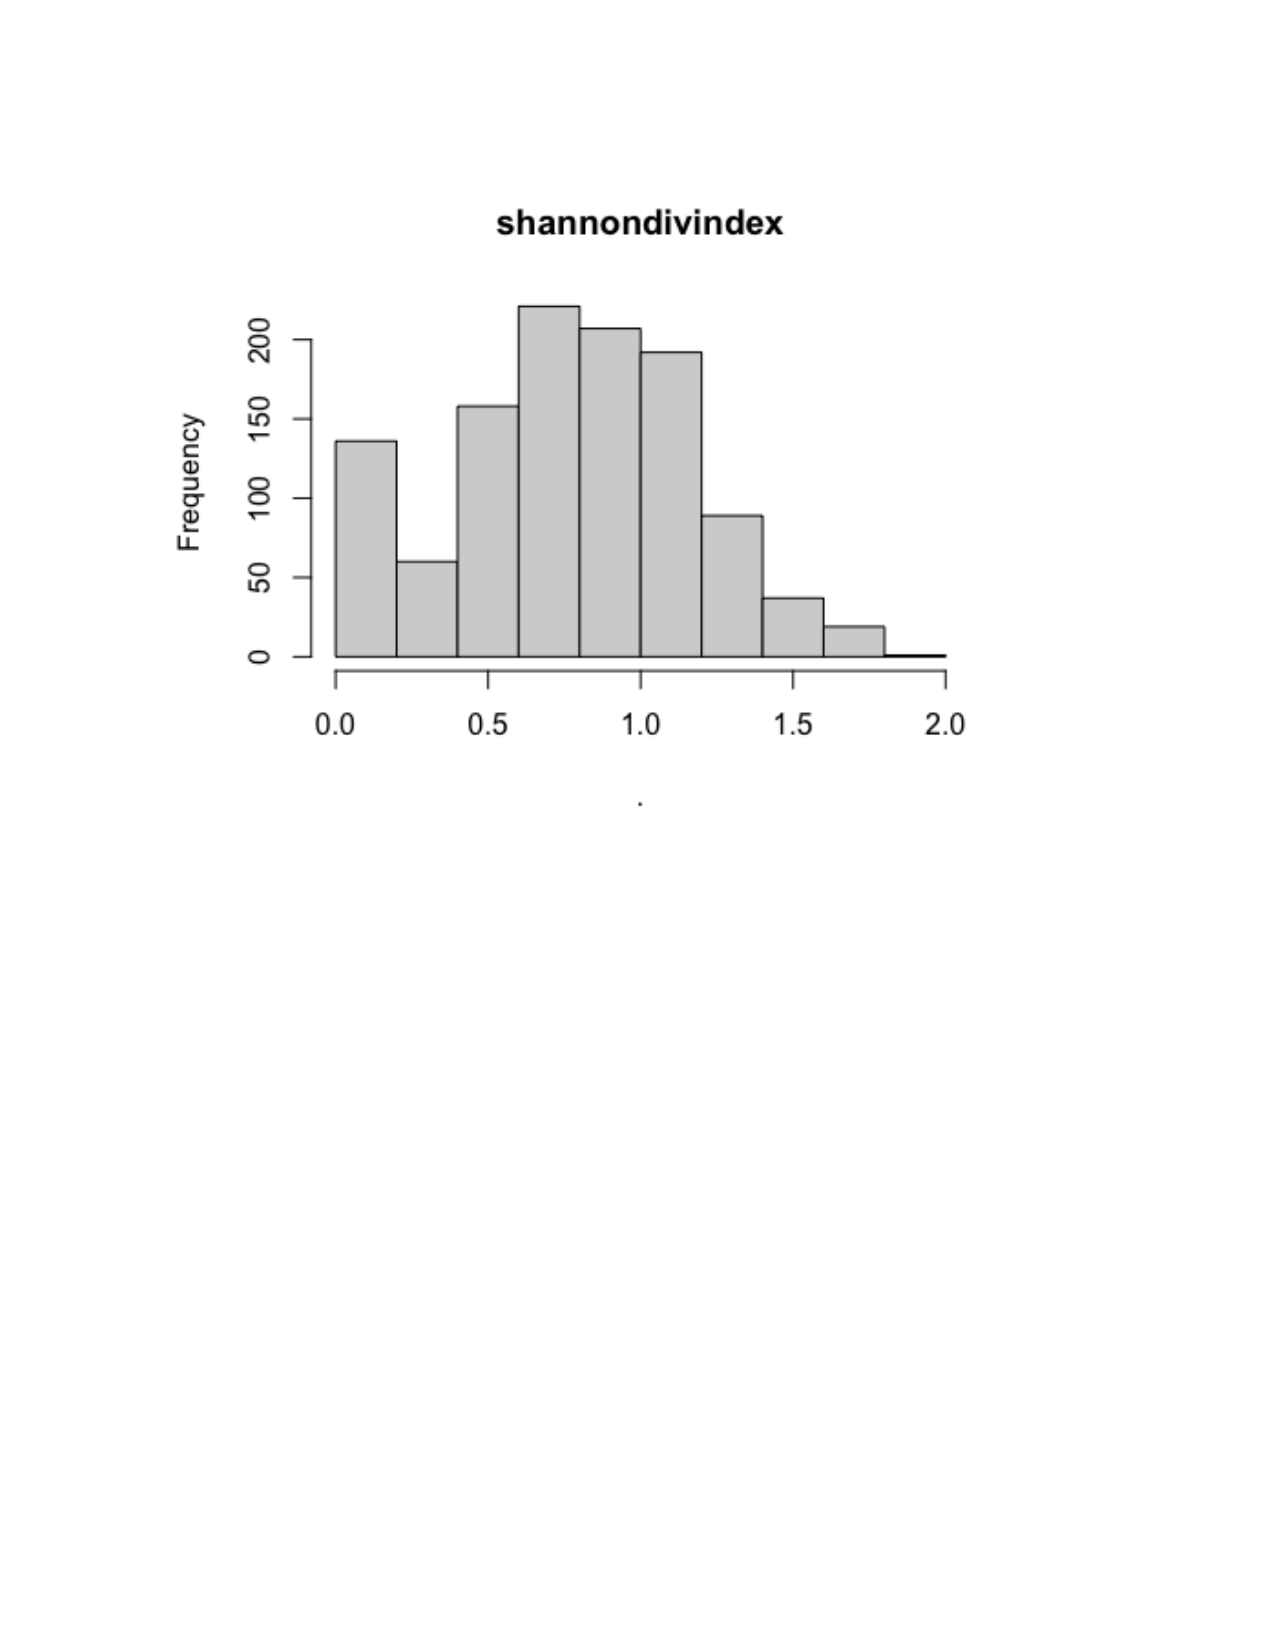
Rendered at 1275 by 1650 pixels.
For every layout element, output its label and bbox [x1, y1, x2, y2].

picture [168, 150, 1044, 850]
